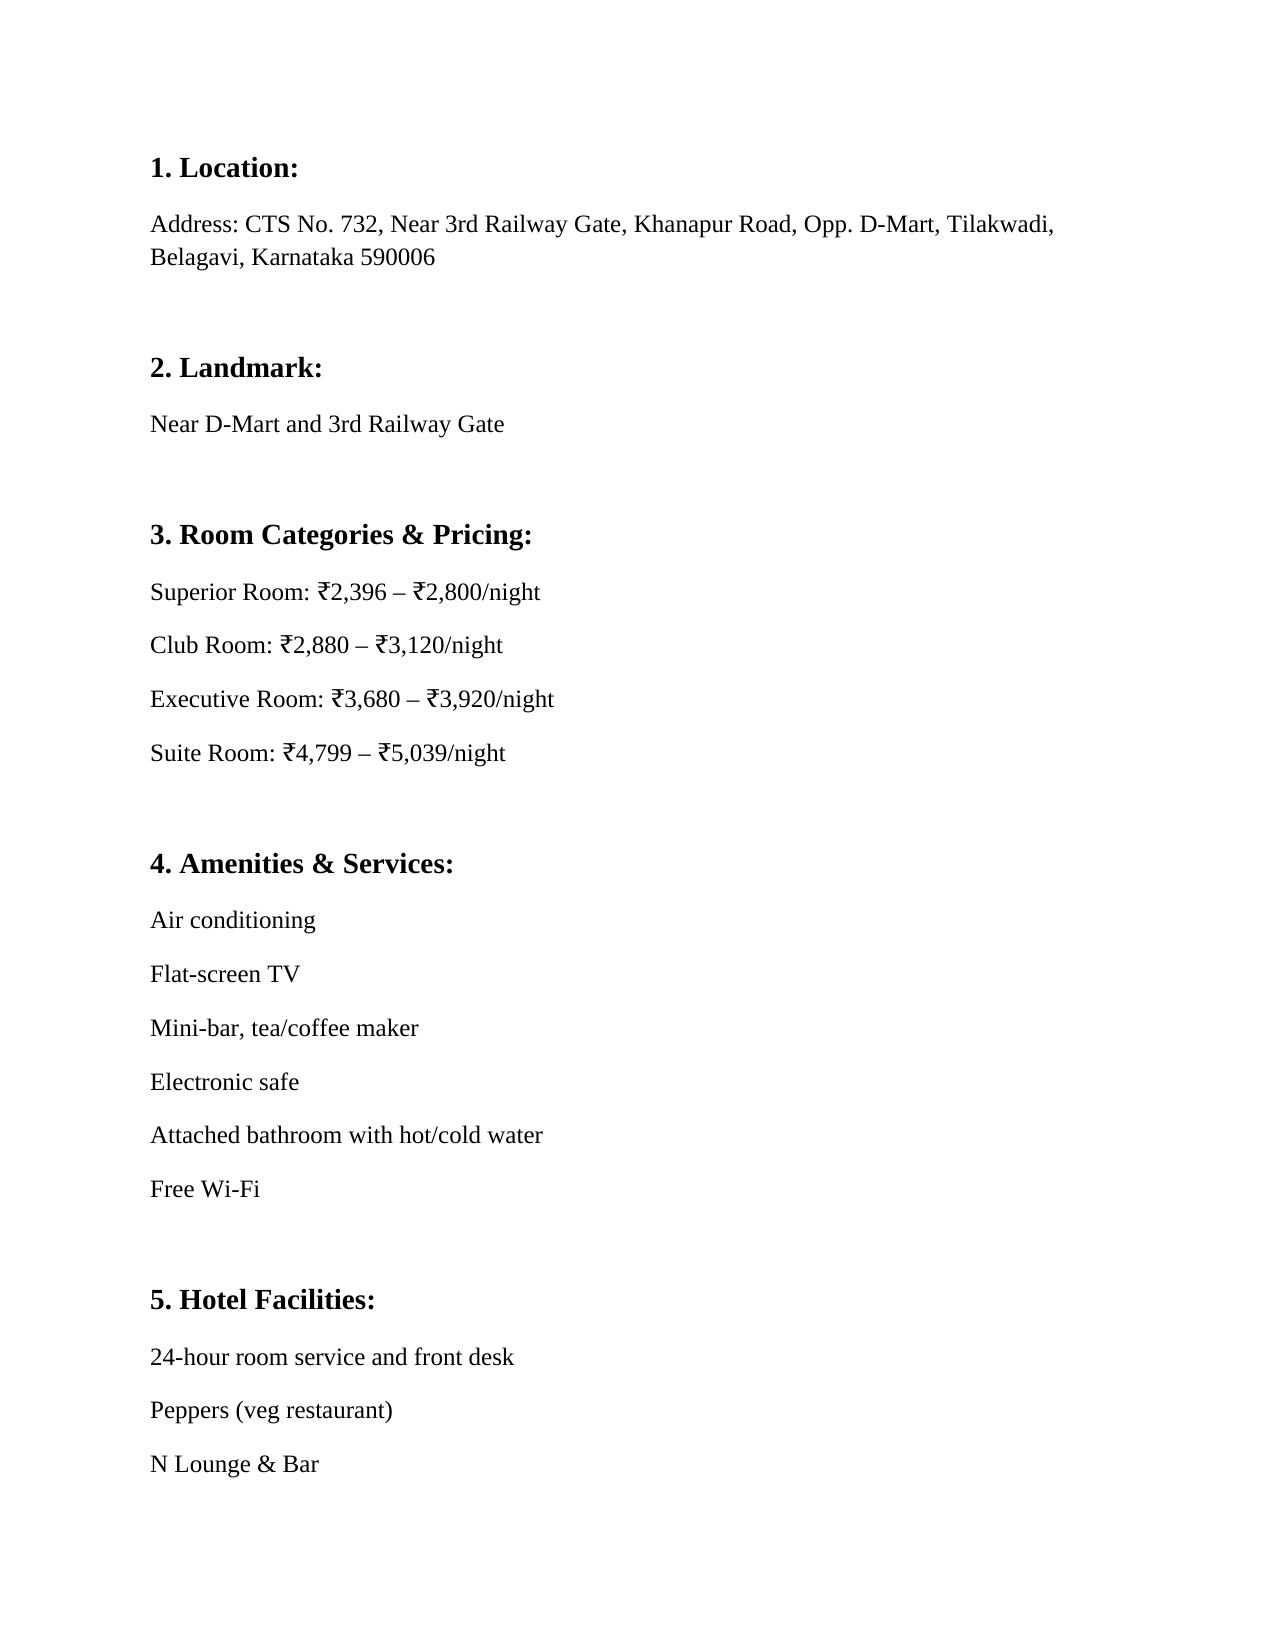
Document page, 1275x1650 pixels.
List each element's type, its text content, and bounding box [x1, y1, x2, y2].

text Address: CTS No. 732, Near 3rd Railway Gate, Khanapur Road, Opp. D-Mart, Tilakwadi, Belagavi, Karnataka 590006 [150, 209, 1125, 271]
text Peppers (veg restaurant) [150, 1395, 1125, 1424]
text Free Wi-Fi [150, 1174, 1125, 1203]
text 2. Landmark: [150, 350, 1125, 384]
text Electronic safe [150, 1067, 1125, 1096]
text 5. Hotel Facilities: [150, 1282, 1125, 1316]
text 1. Location: [150, 150, 1125, 183]
text Club Room: ₹2,880 – ₹3,120/night [150, 630, 1125, 659]
text Executive Room: ₹3,680 – ₹3,920/night [150, 684, 1125, 713]
text Suite Room: ₹4,799 – ₹5,039/night [150, 738, 1125, 767]
text N Lounge & Bar [150, 1449, 1125, 1478]
text Near D-Mart and 3rd Railway Gate [150, 409, 1125, 438]
text Mini-bar, tea/coffee maker [150, 1013, 1125, 1042]
text Attached bathroom with hot/cold water [150, 1121, 1125, 1149]
text Superior Room: ₹2,396 – ₹2,800/night [150, 577, 1125, 605]
text 3. Room Categories & Pricing: [150, 517, 1125, 551]
text Air conditioning [150, 905, 1125, 934]
text 24-hour room service and front desk [150, 1342, 1125, 1370]
text 4. Amenities & Services: [150, 846, 1125, 879]
text Flat-screen TV [150, 959, 1125, 988]
